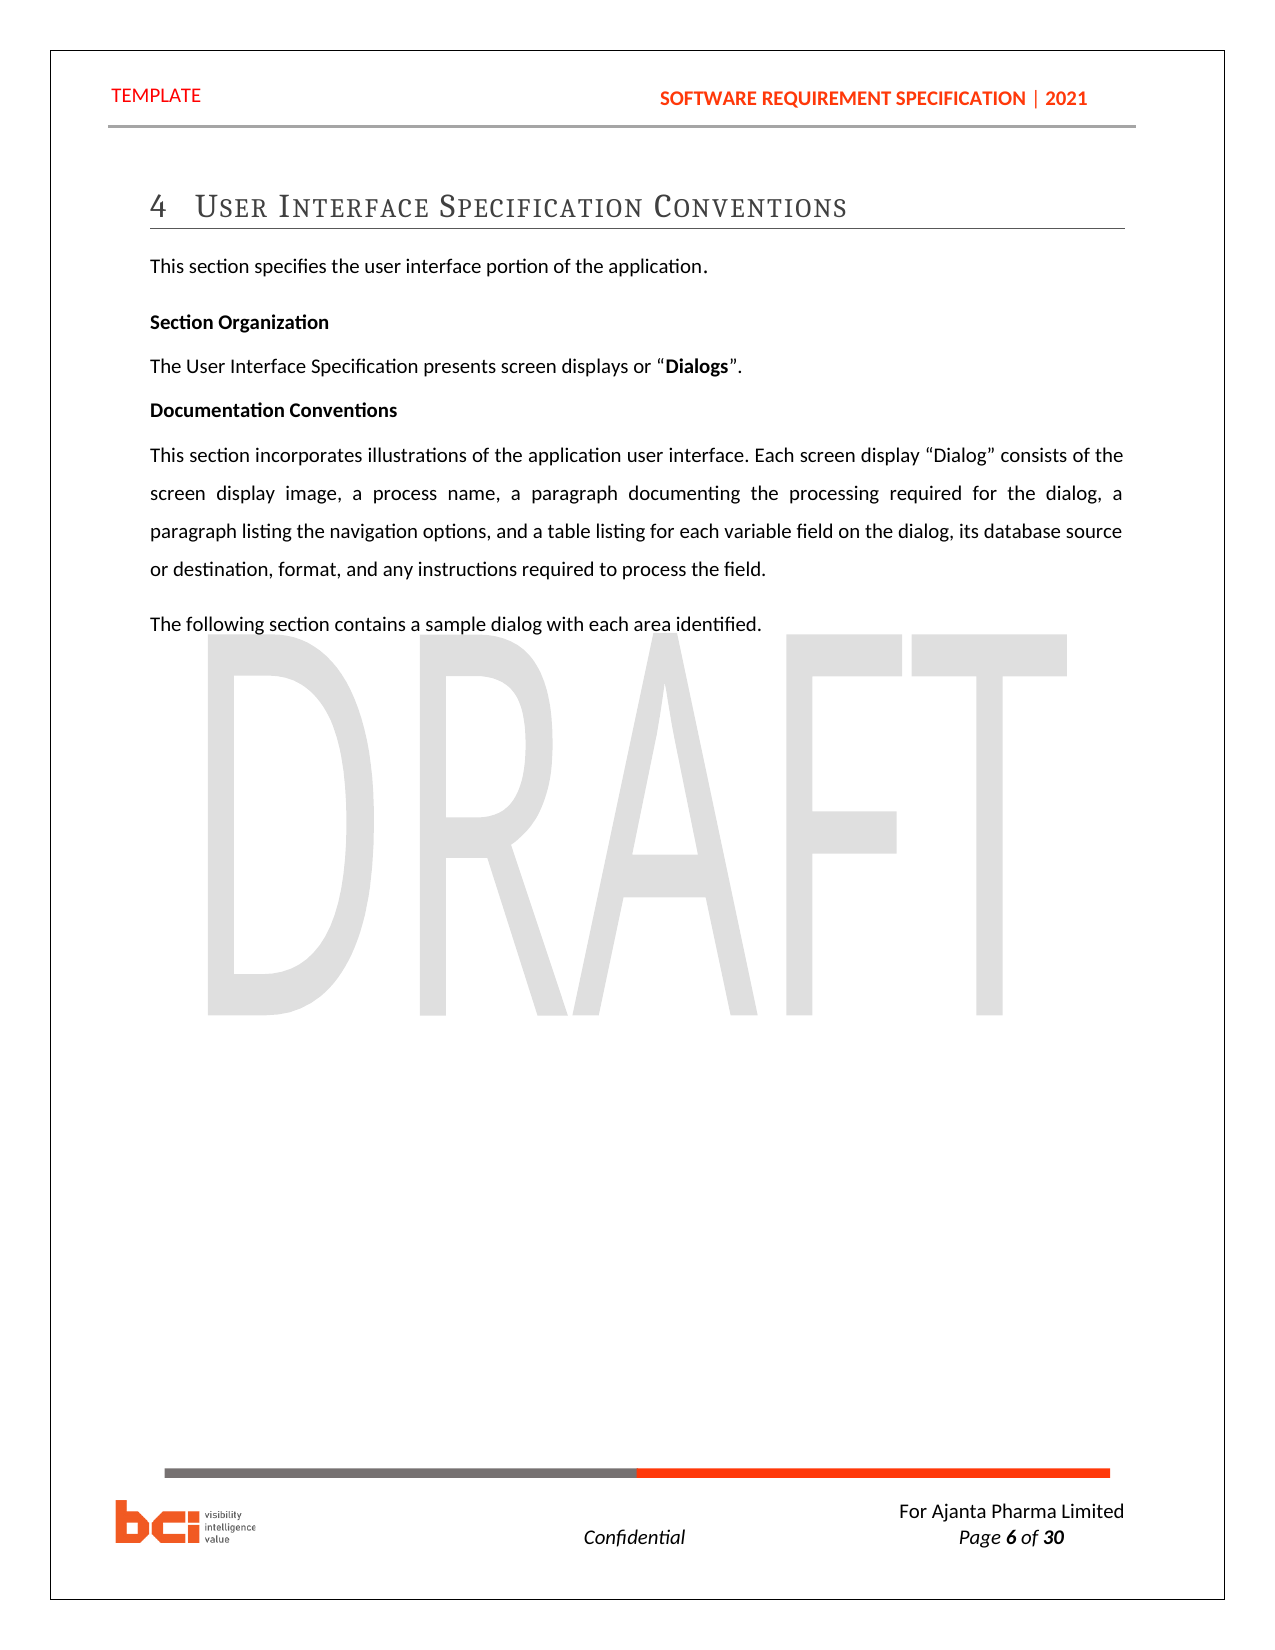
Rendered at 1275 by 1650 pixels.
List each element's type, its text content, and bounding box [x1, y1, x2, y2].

text This section specifies the user interface portion of the application. [150, 251, 1125, 280]
text This section incorporates illustrations of the application user interface. Each screen display “Dialog” consists of the screen display image, a process name, a paragraph documenting the processing required for the dialog, a paragraph listing the navigation options, and a table listing for each variable field on the dialog, its database source or destination, format, and any instructions required to process the field. [150, 442, 1125, 582]
subtitle User Interface Specification Conventions [150, 187, 1125, 228]
text Section Organization [150, 309, 1125, 335]
text The User Interface Specification presents screen displays or “Dialogs”. [150, 354, 1125, 379]
text Documentation Conventions [150, 398, 1125, 423]
picture [114, 1495, 255, 1543]
text The following section contains a sample dialog with each area identified. [150, 611, 1125, 636]
